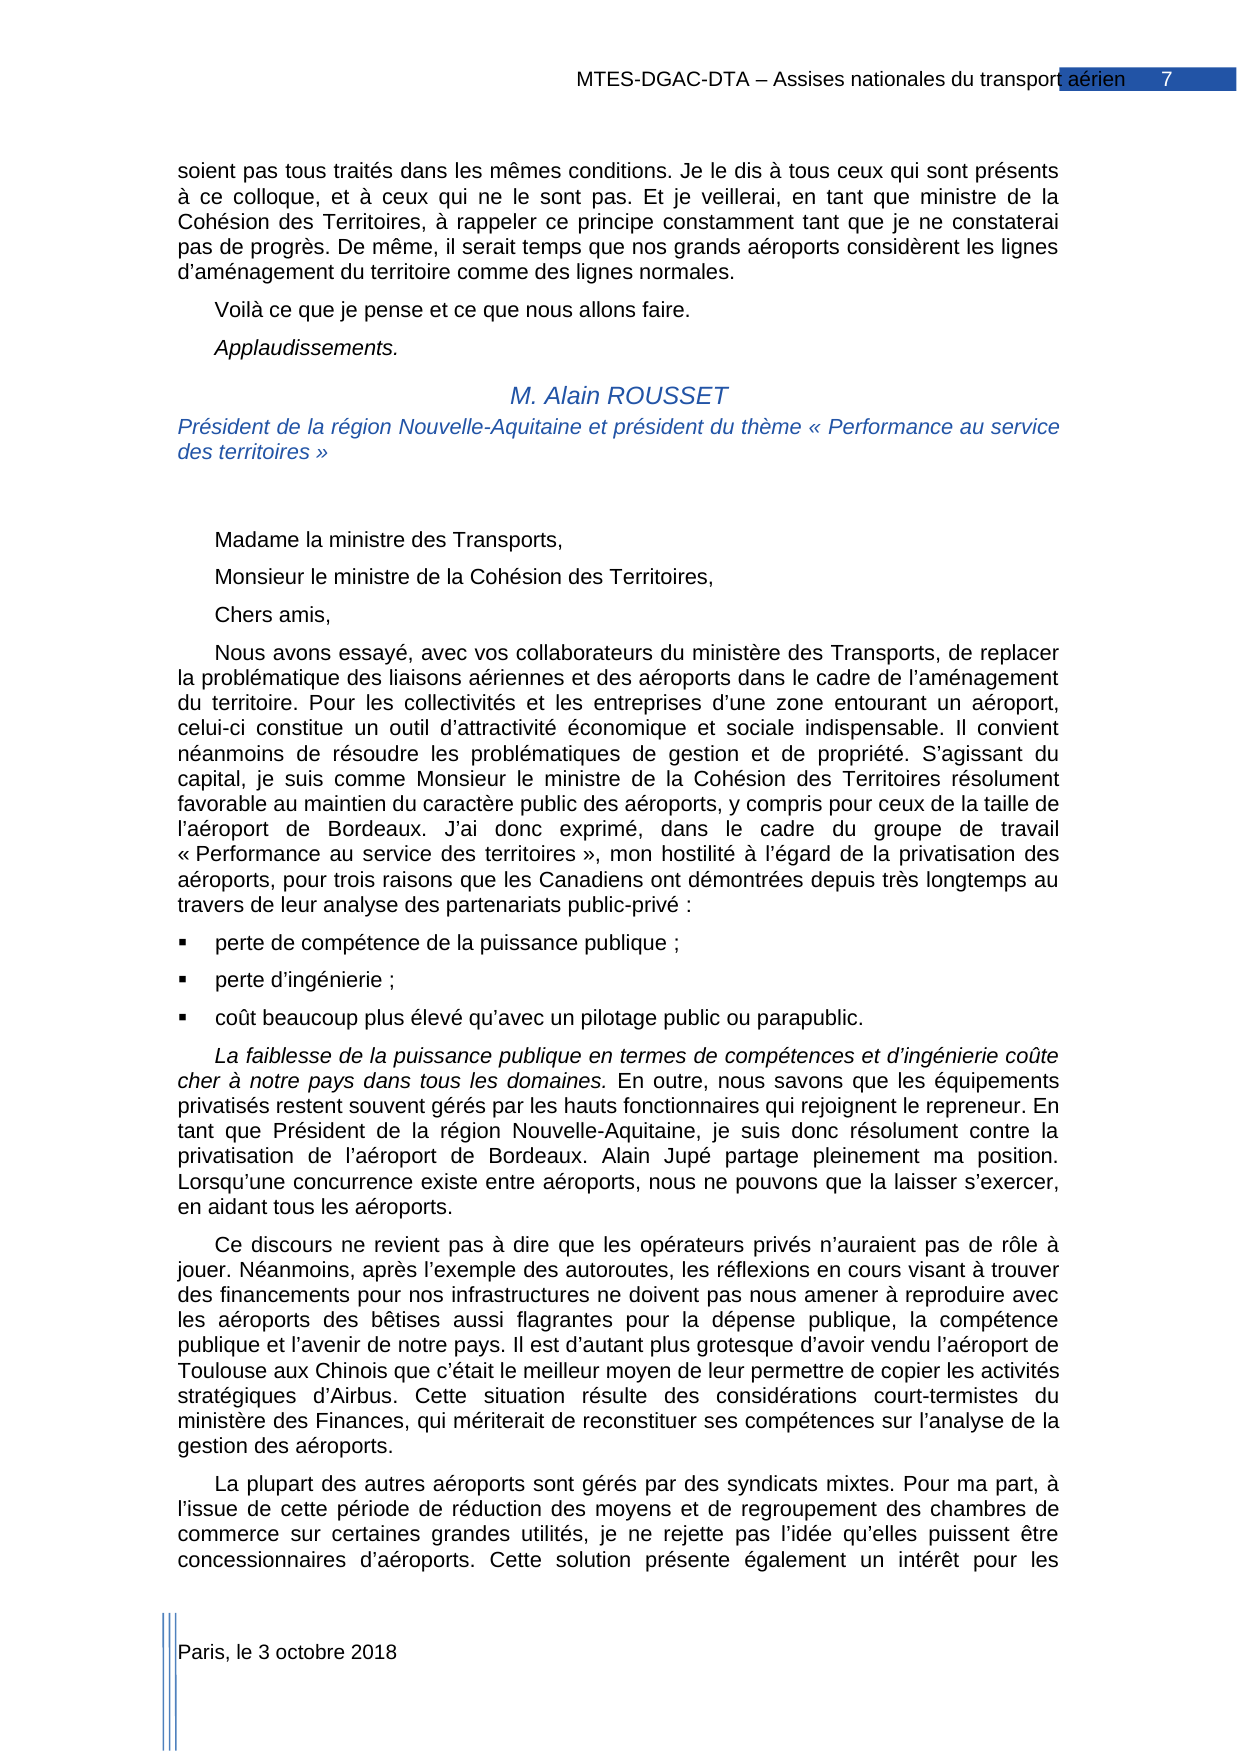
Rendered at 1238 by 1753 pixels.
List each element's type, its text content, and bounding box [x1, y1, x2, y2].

text Nous avons essayé, avec vos collaborateurs du ministère des Transports, de replacer la problématique des liaisons aériennes et des aéroports dans le cadre de l’aménagement du territoire. Pour les collectivités et les entreprises d’une zone entourant un aéroport, celui-ci constitue un outil d’attractivité économique et sociale indispensable. Il convient néanmoins de résoudre les problématiques de gestion et de propriété. S’agissant du capital, je suis comme Monsieur le ministre de la Cohésion des Territoires résolument favorable au maintien du caractère public des aéroports, y compris pour ceux de la taille de l’aéroport de Bordeaux. J’ai donc exprimé, dans le cadre du groupe de travail « Performance au service des territoires », mon hostilité à l’égard de la privatisation des aéroports, pour trois raisons que les Canadiens ont démontrées depuis très longtemps au travers de leur analyse des partenariats public-privé : [177, 639, 1060, 917]
text La faiblesse de la puissance publique en termes de compétences et d’ingénierie coûte cher à notre pays dans tous les domaines. En outre, nous savons que les équipements privatisés restent souvent gérés par les hauts fonctionnaires qui rejoignent le repreneur. En tant que Président de la région Nouvelle-Aquitaine, je suis donc résolument contre la privatisation de l’aéroport de Bordeaux. Alain Jupé partage pleinement ma position. Lorsqu’une concurrence existe entre aéroports, nous ne pouvons que la laisser s’exercer, en aidant tous les aéroports. [177, 1042, 1060, 1219]
text perte d’ingénierie ; [177, 967, 1060, 992]
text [177, 1471, 1060, 1572]
text Ce discours ne revient pas à dire que les opérateurs privés n’auraient pas de rôle à jouer. Néanmoins, après l’exemple des autoroutes, les réflexions en cours visant à trouver des financements pour nos infrastructures ne doivent pas nous amener à reproduire avec les aéroports des bêtises aussi flagrantes pour la dépense publique, la compétence publique et l’avenir de notre pays. Il est d’autant plus grotesque d’avoir vendu l’aéroport de Toulouse aux Chinois que c’était le meilleur moyen de leur permettre de copier les activités stratégiques d’Airbus. Cette situation résulte des considérations court-termistes du ministère des Finances, qui mériterait de reconstituer ses compétences sur l’analyse de la gestion des aéroports. [177, 1231, 1060, 1458]
subtitle M. Alain ROUSSET [177, 381, 1060, 409]
text Applaudissements. [177, 334, 1060, 360]
text Voilà ce que je pense et ce que nous allons faire. [177, 297, 1060, 322]
text Monsieur le ministre de la Cohésion des Territoires, [177, 564, 1060, 589]
subtitle Président de la région Nouvelle-Aquitaine et président du thème « Performance au service des territoires » [177, 413, 1060, 464]
text Madame la ministre des Transports, [177, 526, 1060, 552]
text Chers amis, [177, 602, 1060, 627]
text perte de compétence de la puissance publique ; [177, 929, 1060, 954]
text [177, 158, 1060, 284]
text coût beaucoup plus élevé qu’avec un pilotage public ou parapublic. [177, 1005, 1060, 1030]
